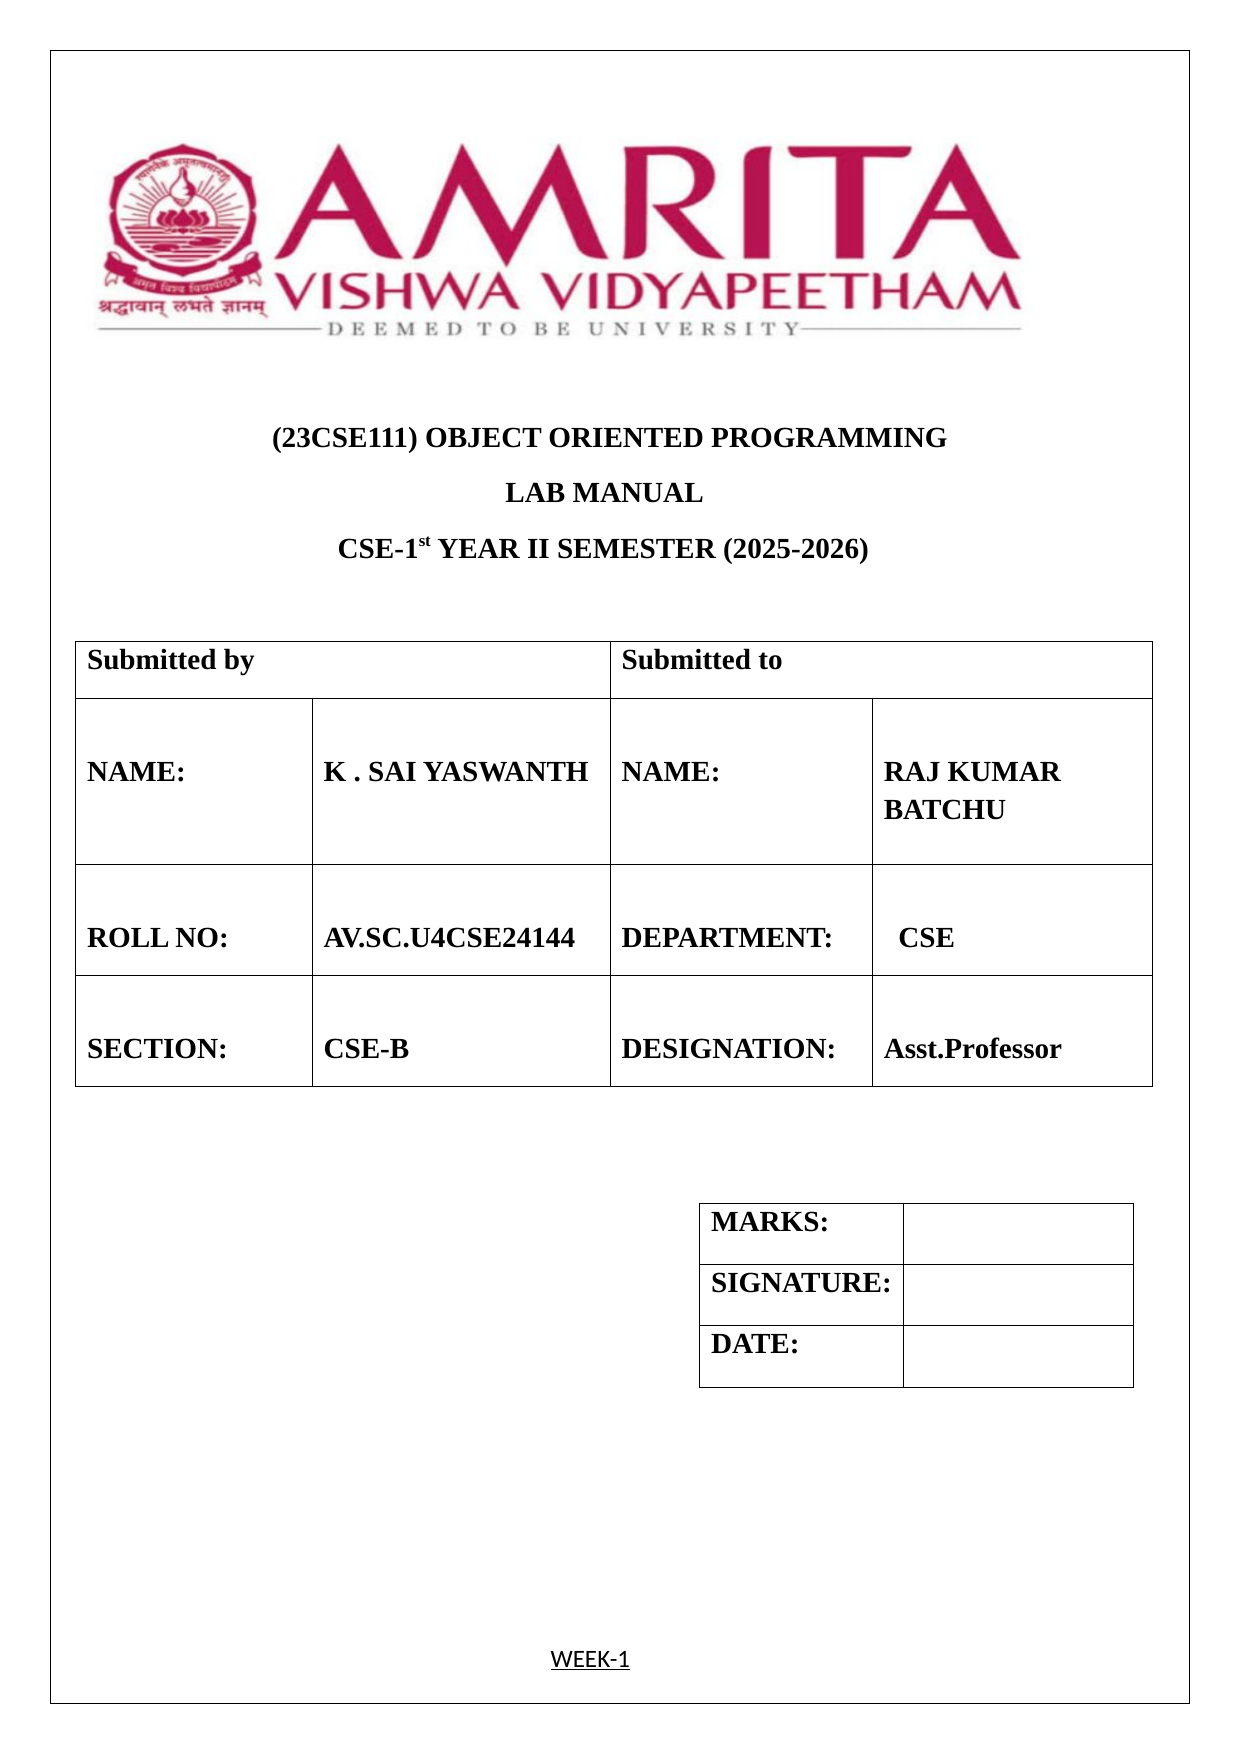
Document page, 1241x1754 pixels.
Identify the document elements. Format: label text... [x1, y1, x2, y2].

table_cell CSE-B [313, 976, 610, 1086]
table_header Submitted by [76, 642, 610, 698]
table_cell [904, 1326, 1133, 1387]
table_cell DESIGNATION: [611, 976, 872, 1086]
table_cell K . SAI YASWANTH [313, 699, 610, 864]
table_header MARKS: [700, 1204, 903, 1264]
table_cell CSE [873, 865, 1152, 975]
text LAB MANUAL [75, 476, 1165, 509]
table_cell SIGNATURE: [700, 1265, 903, 1325]
table_cell NAME: [76, 699, 312, 864]
table_cell DATE: [700, 1326, 903, 1387]
table_cell AV.SC.U4CSE24144 [313, 865, 610, 975]
table_cell Asst.Professor [873, 976, 1152, 1086]
text WEEK-1 [75, 1643, 1165, 1673]
picture [75, 130, 1050, 344]
table_cell SECTION: [76, 976, 312, 1086]
table_cell [904, 1265, 1133, 1325]
table_cell NAME: [611, 699, 872, 864]
text CSE-1st YEAR II SEMESTER (2025-2026) [75, 531, 1165, 564]
table_header Submitted to [611, 642, 1152, 698]
table_cell DEPARTMENT: [611, 865, 872, 975]
table_header [904, 1204, 1133, 1264]
text (23CSE111) OBJECT ORIENTED PROGRAMMING [75, 420, 1165, 454]
table_cell RAJ KUMAR BATCHU [873, 699, 1152, 864]
table_cell ROLL NO: [76, 865, 312, 975]
